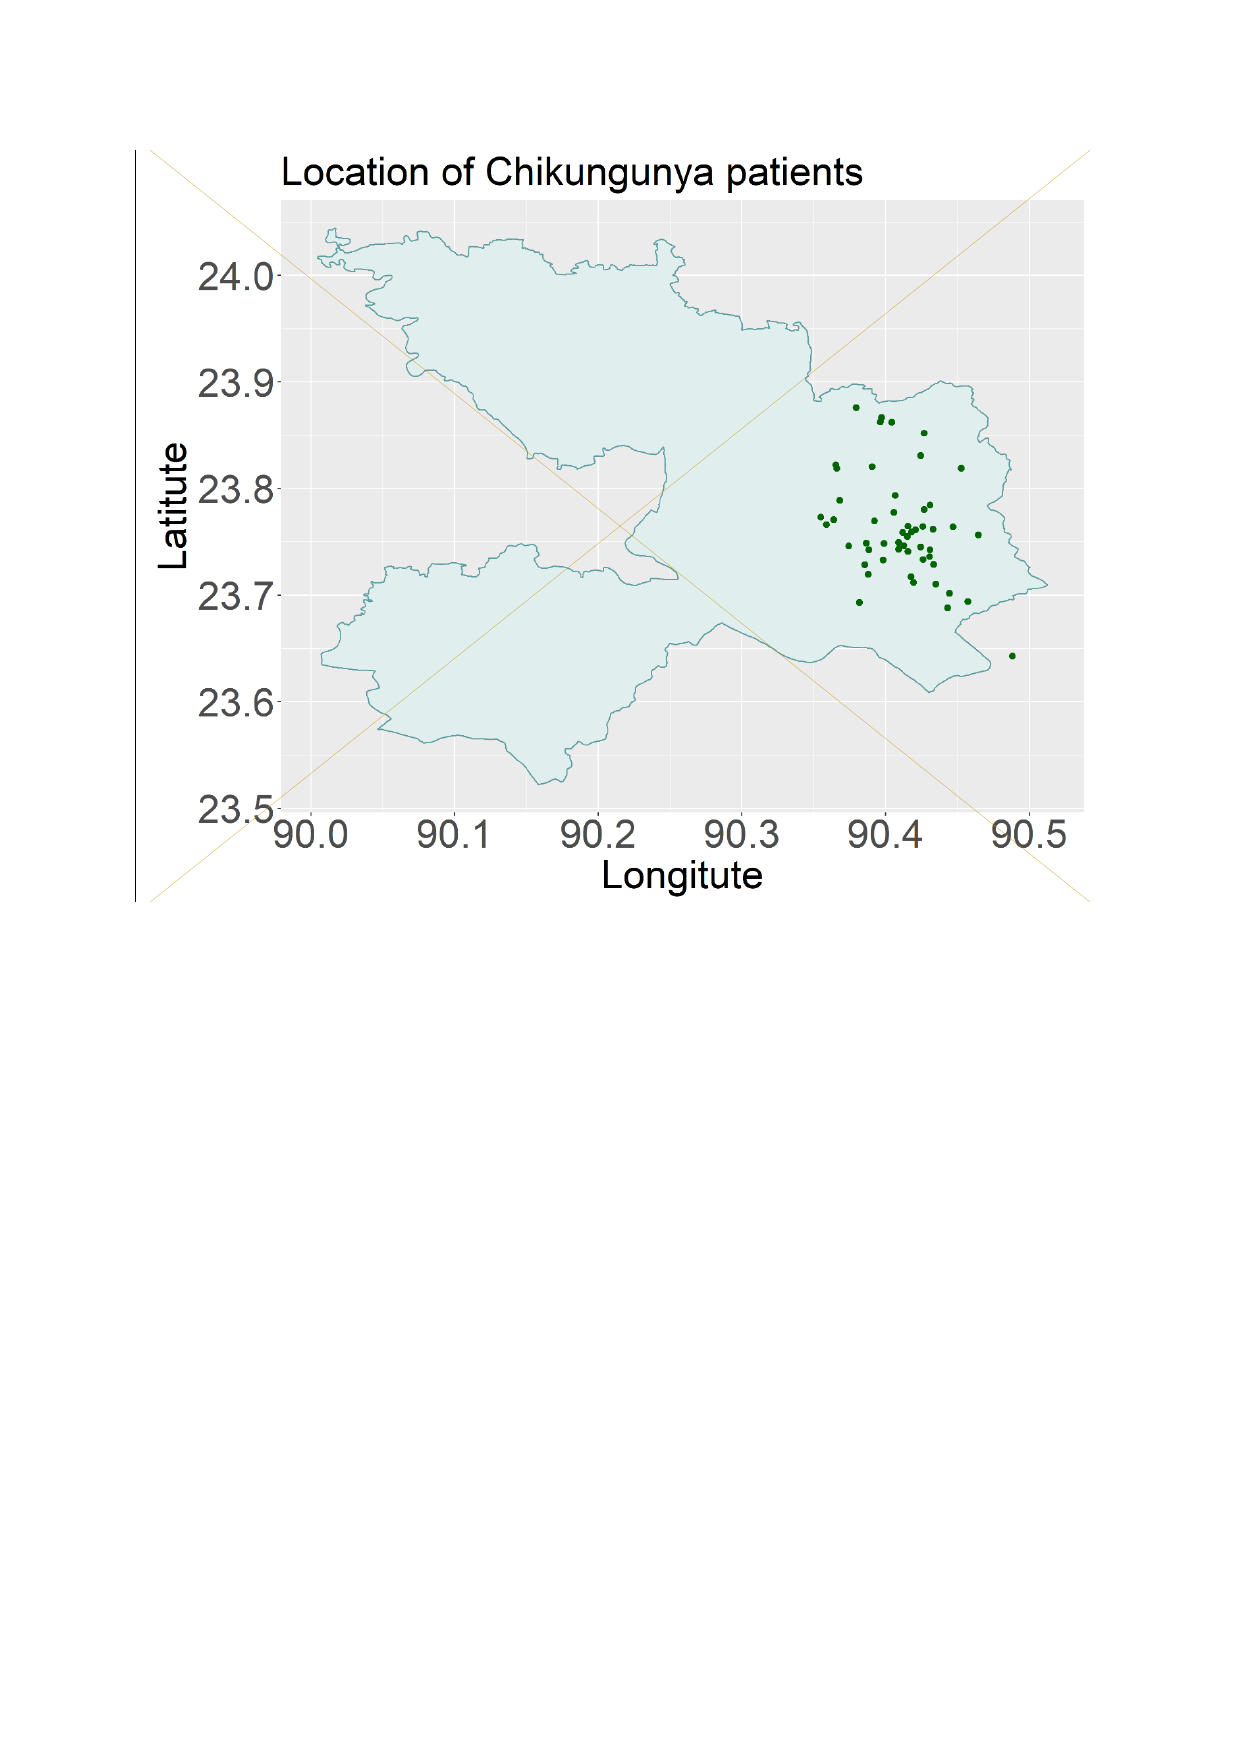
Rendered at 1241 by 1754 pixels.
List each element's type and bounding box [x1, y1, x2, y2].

picture [150, 151, 618, 901]
picture [152, 150, 1088, 525]
picture [622, 151, 1091, 901]
picture [151, 527, 1089, 903]
